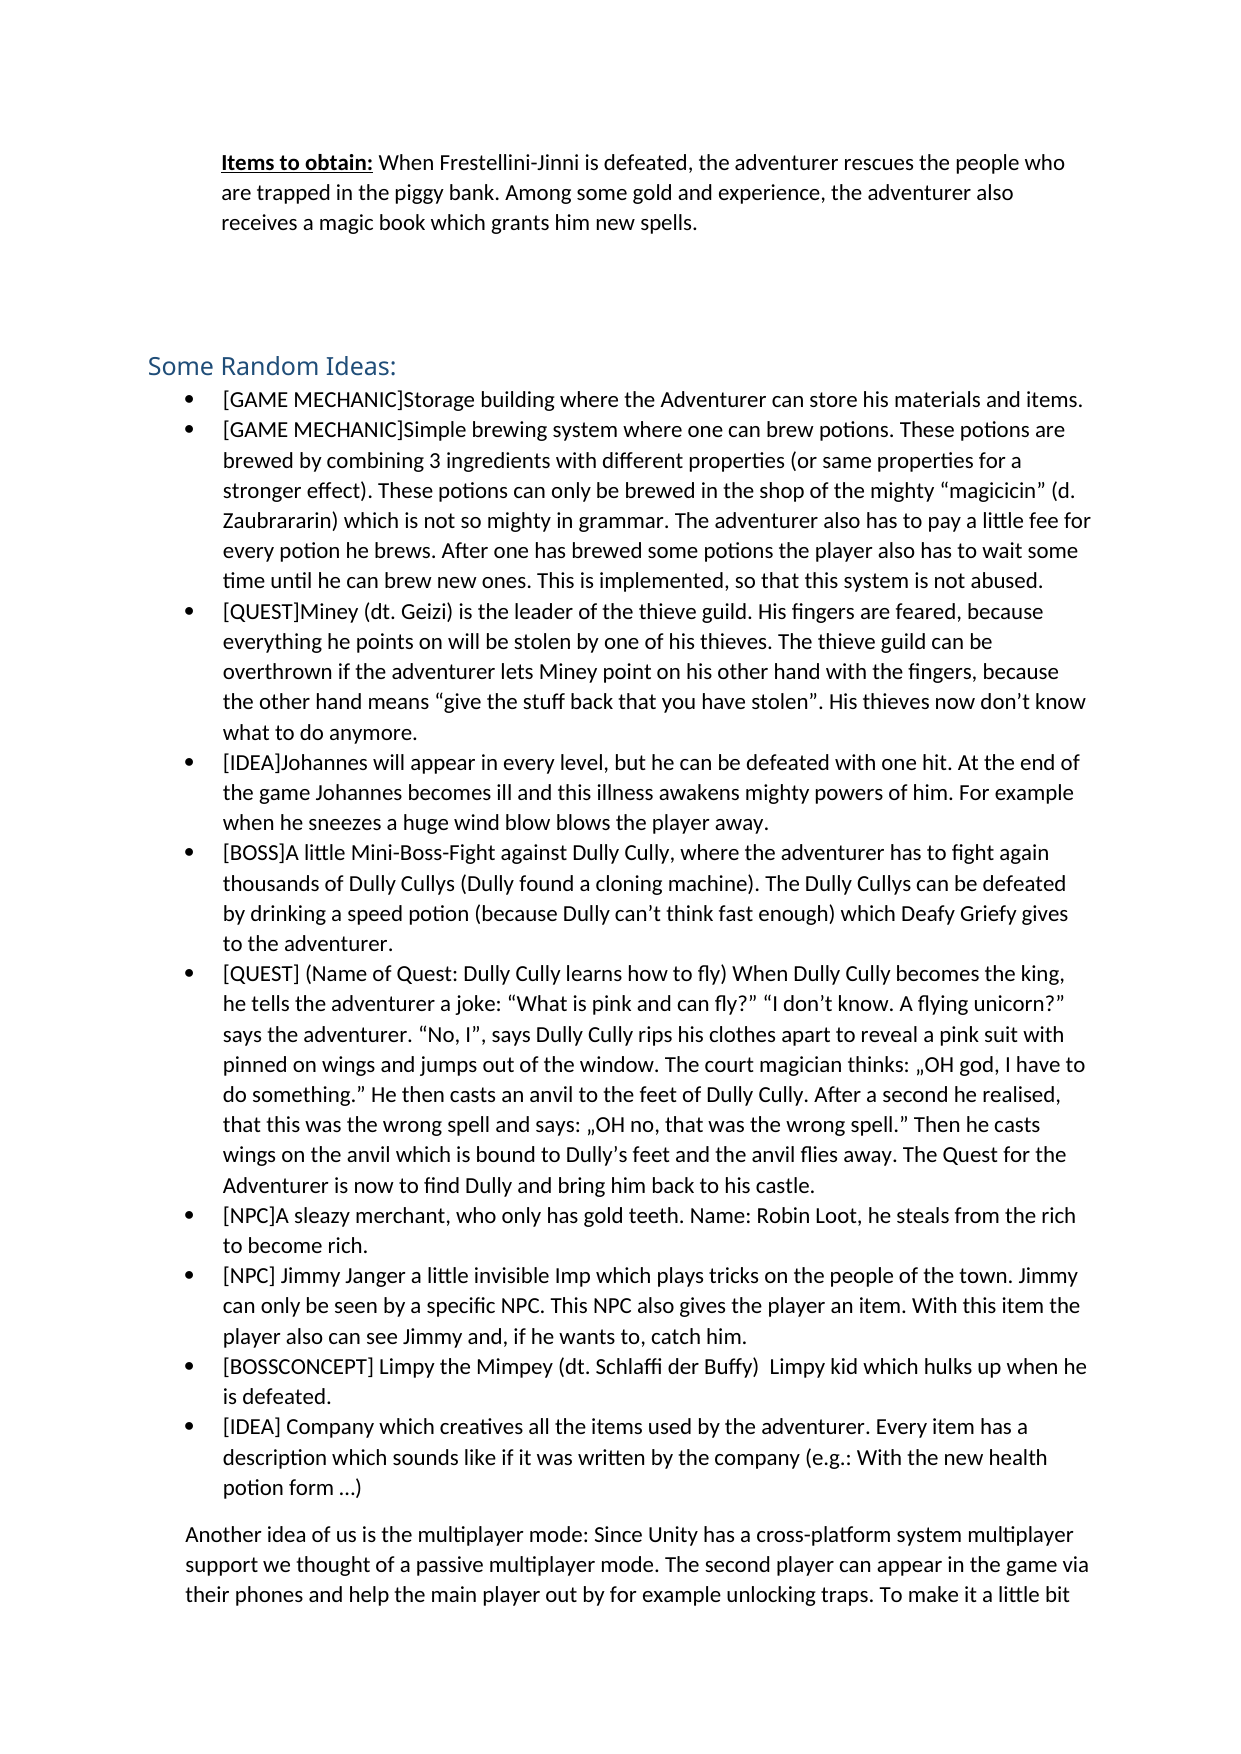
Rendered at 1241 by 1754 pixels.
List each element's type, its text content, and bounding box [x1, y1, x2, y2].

text Items to obtain: When Frestellini-Jinni is defeated, the adventurer rescues the people who are trapped in the piggy bank. Among some gold and experience, the adventurer also receives a magic book which grants him new spells. [221, 148, 1093, 236]
list [QUEST] (Name of Quest: Dully Cully learns how to fly) When Dully Cully becomes the king, he tells the adventurer a joke: “What is pink and can fly?” “I don’t know. A flying unicorn?” says the adventurer. “No, I”, says Dully Cully rips his clothes apart to reveal a pink suit with pinned on wings and jumps out of the window. The court magician thinks: „OH god, I have to do something.” He then casts an anvil to the feet of Dully Cully. After a second he realised, that this was the wrong spell and says: „OH no, that was the wrong spell.” Then he casts wings on the anvil which is bound to Dully’s feet and the anvil flies away. The Quest for the Adventurer is now to find Dully and bring him back to his castle. [185, 959, 1093, 1199]
list [GAME MECHANIC]Storage building where the Adventurer can store his materials and items. [185, 385, 1093, 413]
list [QUEST]Miney (dt. Geizi) is the leader of the thieve guild. His fingers are feared, because everything he points on will be stolen by one of his thieves. The thieve guild can be overthrown if the adventurer lets Miney point on his other hand with the fingers, because the other hand means “give the stuff back that you have stolen”. His thieves now don’t know what to do anymore. [185, 597, 1093, 746]
list [GAME MECHANIC]Simple brewing system where one can brew potions. These potions are brewed by combining 3 ingredients with different properties (or same properties for a stronger effect). These potions can only be brewed in the shop of the mighty “magicicin” (d. Zaubrararin) which is not so mighty in grammar. The adventurer also has to pay a little fee for every potion he brews. After one has brewed some potions the player also has to wait some time until he can brew new ones. This is implemented, so that this system is not abused. [185, 416, 1093, 595]
list [NPC]A sleazy merchant, who only has gold teeth. Name: Robin Loot, he steals from the rich to become rich. [185, 1201, 1093, 1259]
list [IDEA]Johannes will appear in every level, but he can be defeated with one hit. At the end of the game Johannes becomes ill and this illness awakens mighty powers of him. For example when he sneezes a huge wind blow blows the player away. [185, 748, 1093, 836]
list [BOSS]A little Mini-Boss-Fight against Dully Cully, where the adventurer has to fight again thousands of Dully Cullys (Dully found a cloning machine). The Dully Cullys can be defeated by drinking a speed potion (because Dully can’t think fast enough) which Deafy Griefy gives to the adventurer. [185, 838, 1093, 957]
subtitle Some Random Ideas: [148, 349, 1093, 383]
list [IDEA] Company which creatives all the items used by the adventurer. Every item has a description which sounds like if it was written by the company (e.g.: With the new health potion form …) [185, 1412, 1093, 1501]
list [BOSSCONCEPT] Limpy the Mimpey (dt. Schlaffi der Buffy) Limpy kid which hulks up when he is defeated. [185, 1352, 1093, 1410]
list [NPC] Jimmy Janger a little invisible Imp which plays tricks on the people of the town. Jimmy can only be seen by a specific NPC. This NPC also gives the player an item. With this item the player also can see Jimmy and, if he wants to, catch him. [185, 1261, 1093, 1350]
